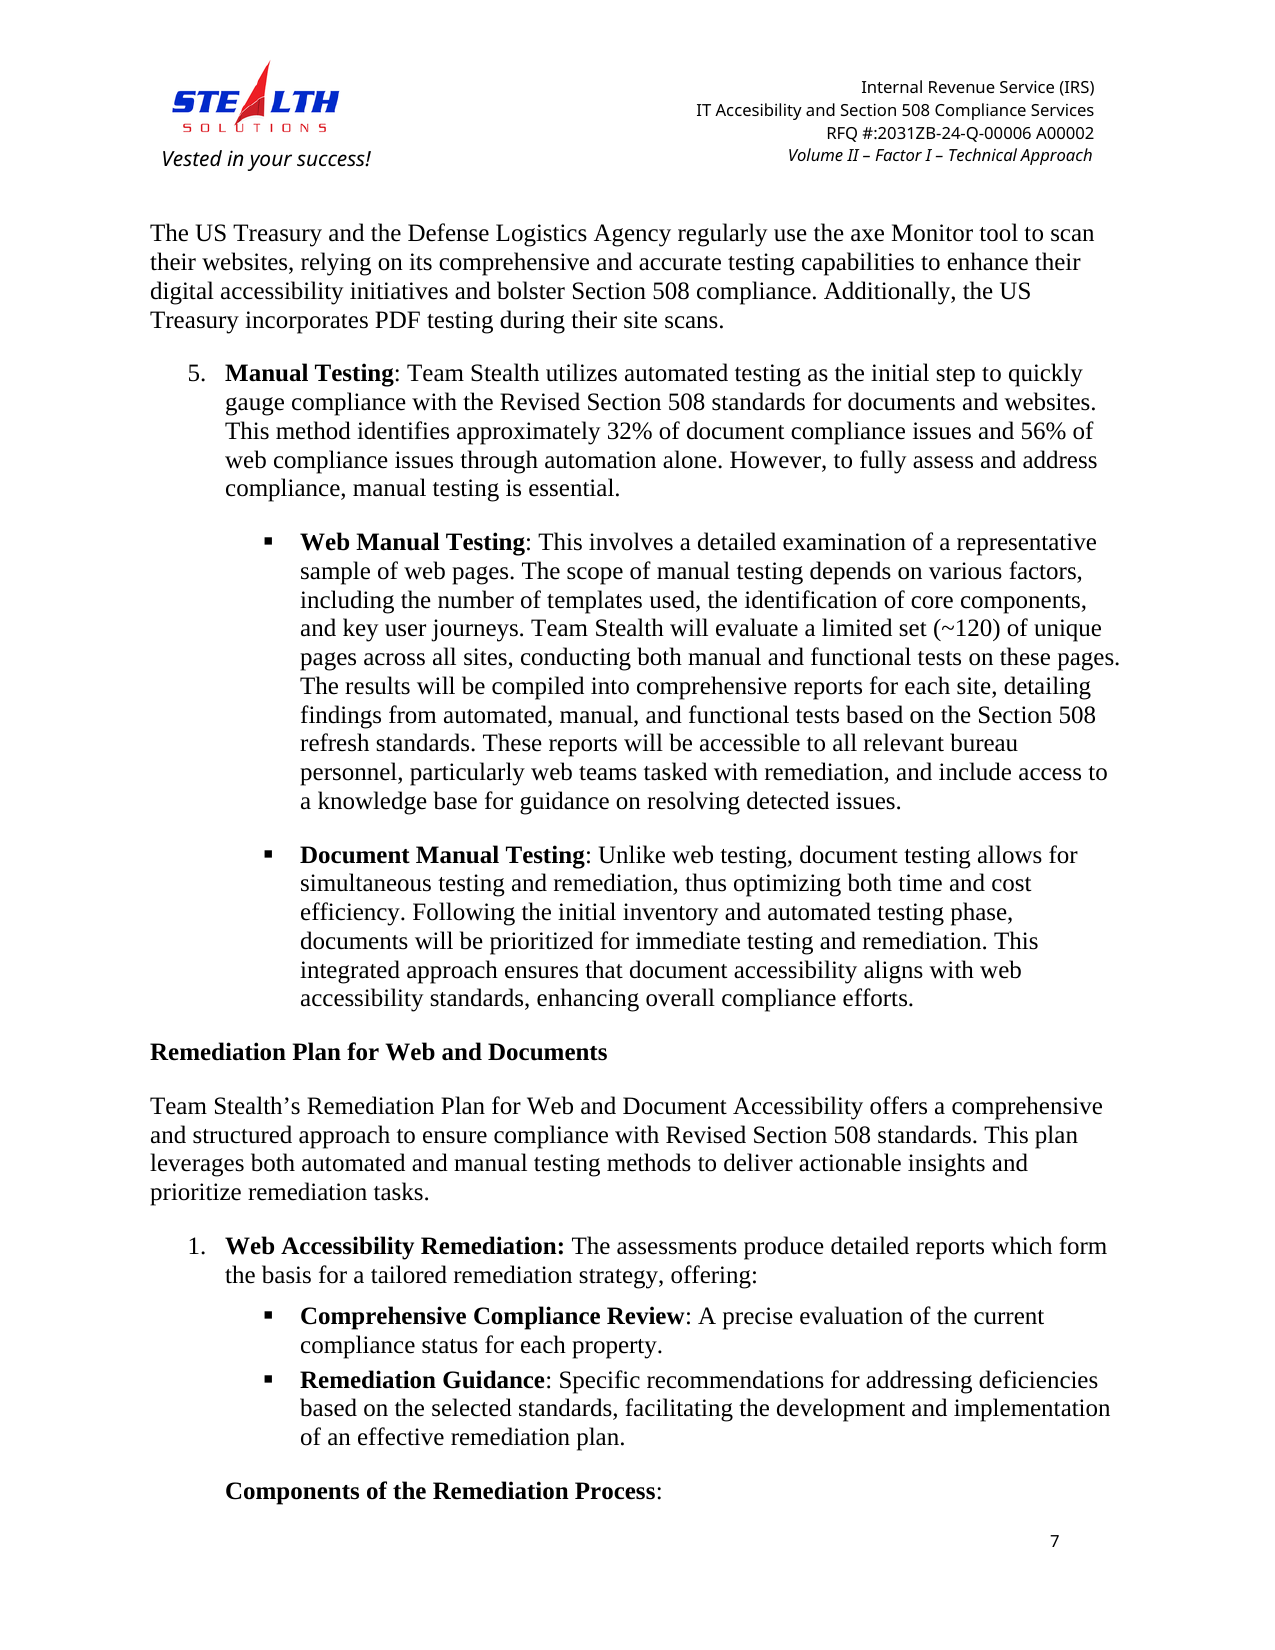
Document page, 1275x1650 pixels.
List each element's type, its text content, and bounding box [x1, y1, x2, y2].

list Document Manual Testing: Unlike web testing, document testing allows for simultaneous testing and remediation, thus optimizing both time and cost efficiency. Following the initial inventory and automated testing phase, documents will be prioritized for immediate testing and remediation. This integrated approach ensures that document accessibility aligns with web accessibility standards, enhancing overall compliance efforts. [262, 840, 1125, 1012]
text The US Treasury and the Defense Logistics Agency regularly use the axe Monitor tool to scan their websites, relying on its comprehensive and accurate testing capabilities to enhance their digital accessibility initiatives and bolster Section 508 compliance. Additionally, the US Treasury incorporates PDF testing during their site scans. [150, 218, 1125, 333]
list Remediation Guidance: Specific recommendations for addressing deficiencies based on the selected standards, facilitating the development and implementation of an effective remediation plan. [262, 1365, 1125, 1451]
text Components of the Remediation Process: [225, 1476, 1125, 1505]
list Comprehensive Compliance Review: A precise evaluation of the current compliance status for each property. [262, 1301, 1125, 1358]
list Manual Testing: Team Stealth utilizes automated testing as the initial step to quickly gauge compliance with the Revised Section 508 standards for documents and websites. This method identifies approximately 32% of document compliance issues and 56% of web compliance issues through automation alone. However, to fully assess and address compliance, manual testing is essential. [187, 358, 1125, 502]
text Team Stealth’s Remediation Plan for Web and Document Accessibility offers a comprehensive and structured approach to ensure compliance with Revised Section 508 standards. This plan leverages both automated and manual testing methods to deliver actionable insights and prioritize remediation tasks. [150, 1091, 1125, 1206]
list Web Accessibility Remediation: The assessments produce detailed reports which form the basis for a tailored remediation strategy, offering: [187, 1231, 1125, 1288]
picture [161, 46, 355, 145]
text Remediation Plan for Web and Documents [150, 1037, 1125, 1066]
list Web Manual Testing: This involves a detailed examination of a representative sample of web pages. The scope of manual testing depends on various factors, including the number of templates used, the identification of core components, and key user journeys. Team Stealth will evaluate a limited set (~120) of unique pages across all sites, conducting both manual and functional tests on these pages. The results will be compiled into comprehensive reports for each site, detailing findings from automated, manual, and functional tests based on the Section 508 refresh standards. These reports will be accessible to all relevant bureau personnel, particularly web teams tasked with remediation, and include access to a knowledge base for guidance on resolving detected issues. [262, 527, 1125, 815]
